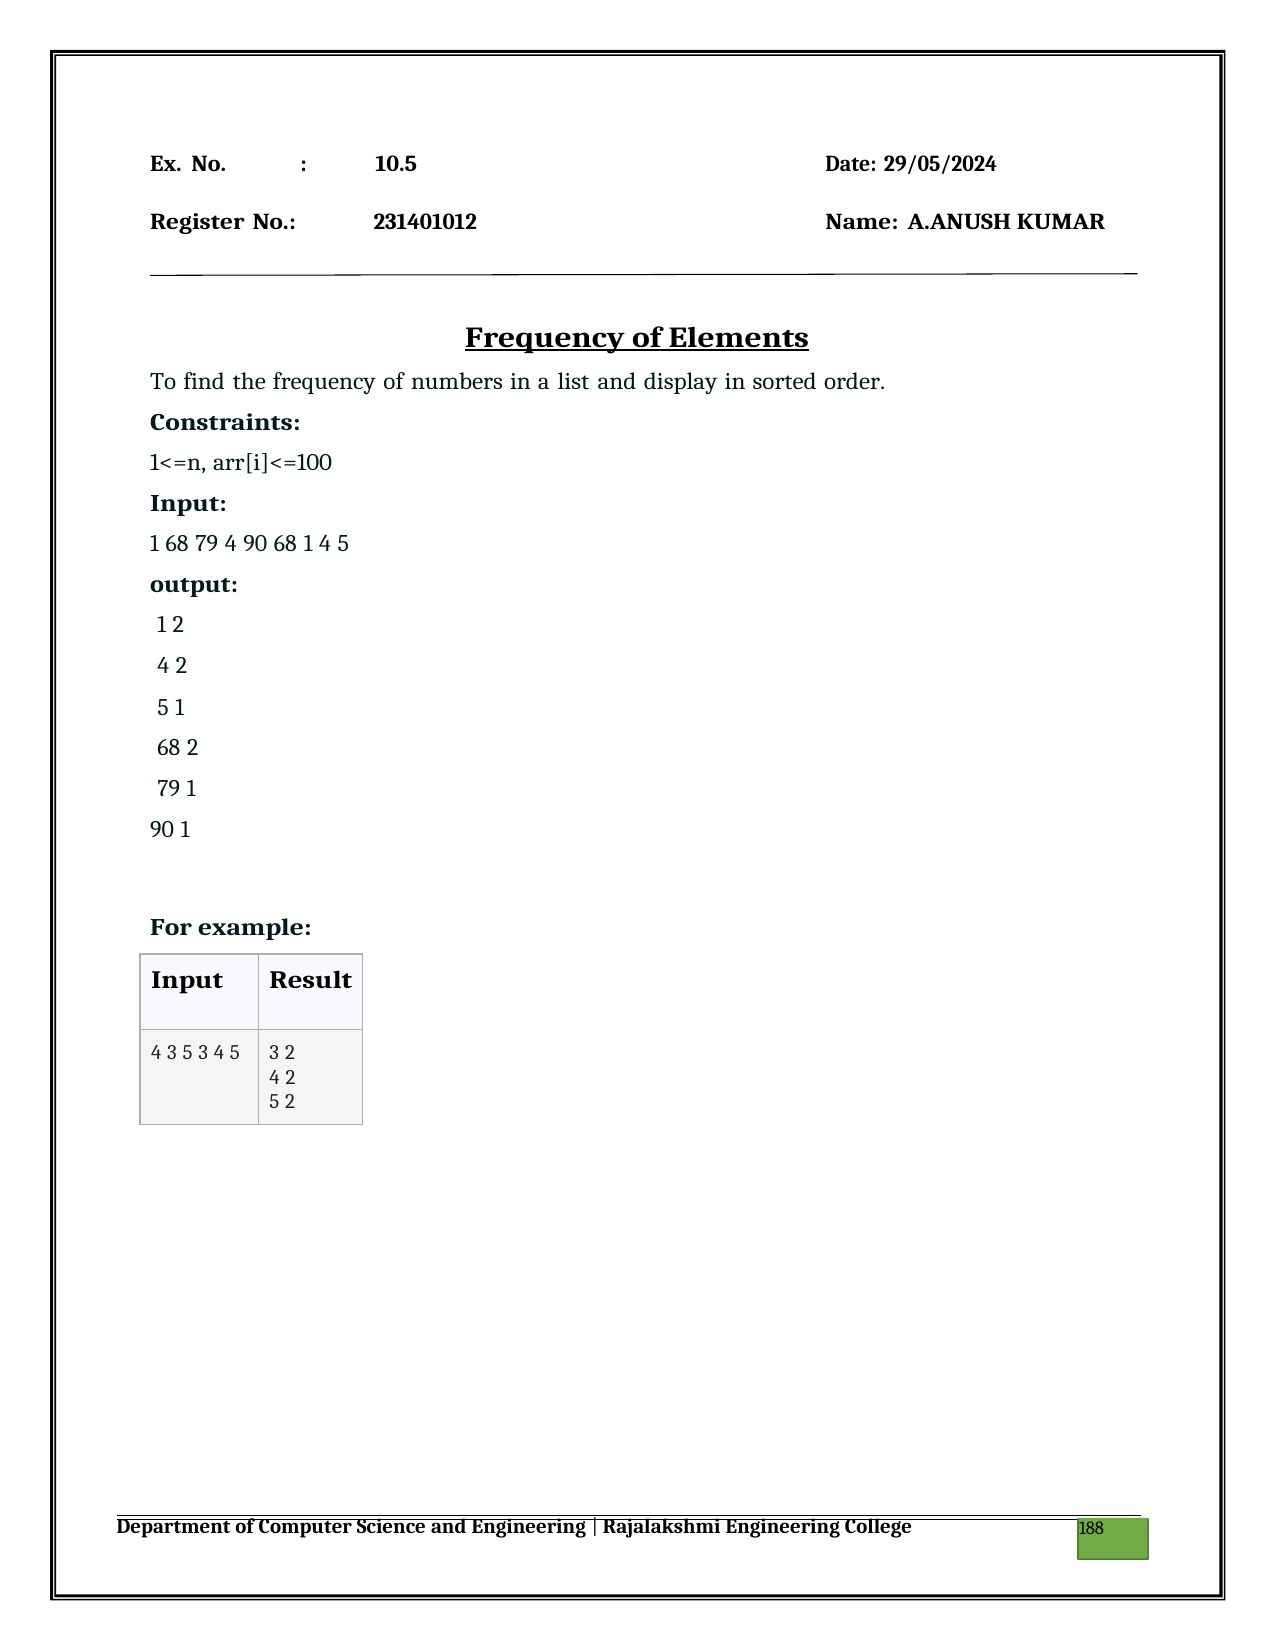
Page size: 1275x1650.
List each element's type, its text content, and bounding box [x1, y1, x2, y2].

text 90 1 [150, 816, 1137, 843]
text Ex. No. : 10.5 Date: 29/05/2024 [150, 151, 1137, 178]
text Register No.: 231401012 Name: A.ANUSH KUMAR [150, 209, 1137, 235]
text Constraints: 1<=n, arr[i]<=100 Input: [150, 408, 354, 517]
text 1 2 [157, 611, 1137, 639]
subtitle Frequency of Elements [148, 321, 1126, 354]
text 68 2 [157, 734, 1137, 762]
table_header Input [141, 955, 258, 1029]
table_header Result [259, 955, 362, 1029]
text 1 68 79 4 90 68 1 4 5 [150, 530, 1137, 557]
text 79 1 [157, 775, 1137, 803]
subtitle output: [150, 571, 1137, 598]
subtitle For example: [150, 914, 1137, 942]
text 5 1 [157, 693, 1137, 721]
text 4 2 [157, 652, 1137, 680]
table_cell 4 3 5 3 4 5 [141, 1030, 258, 1124]
table_cell 3 2 4 2 5 2 [259, 1030, 362, 1124]
text To find the frequency of numbers in a list and display in sorted order. [150, 368, 1137, 396]
